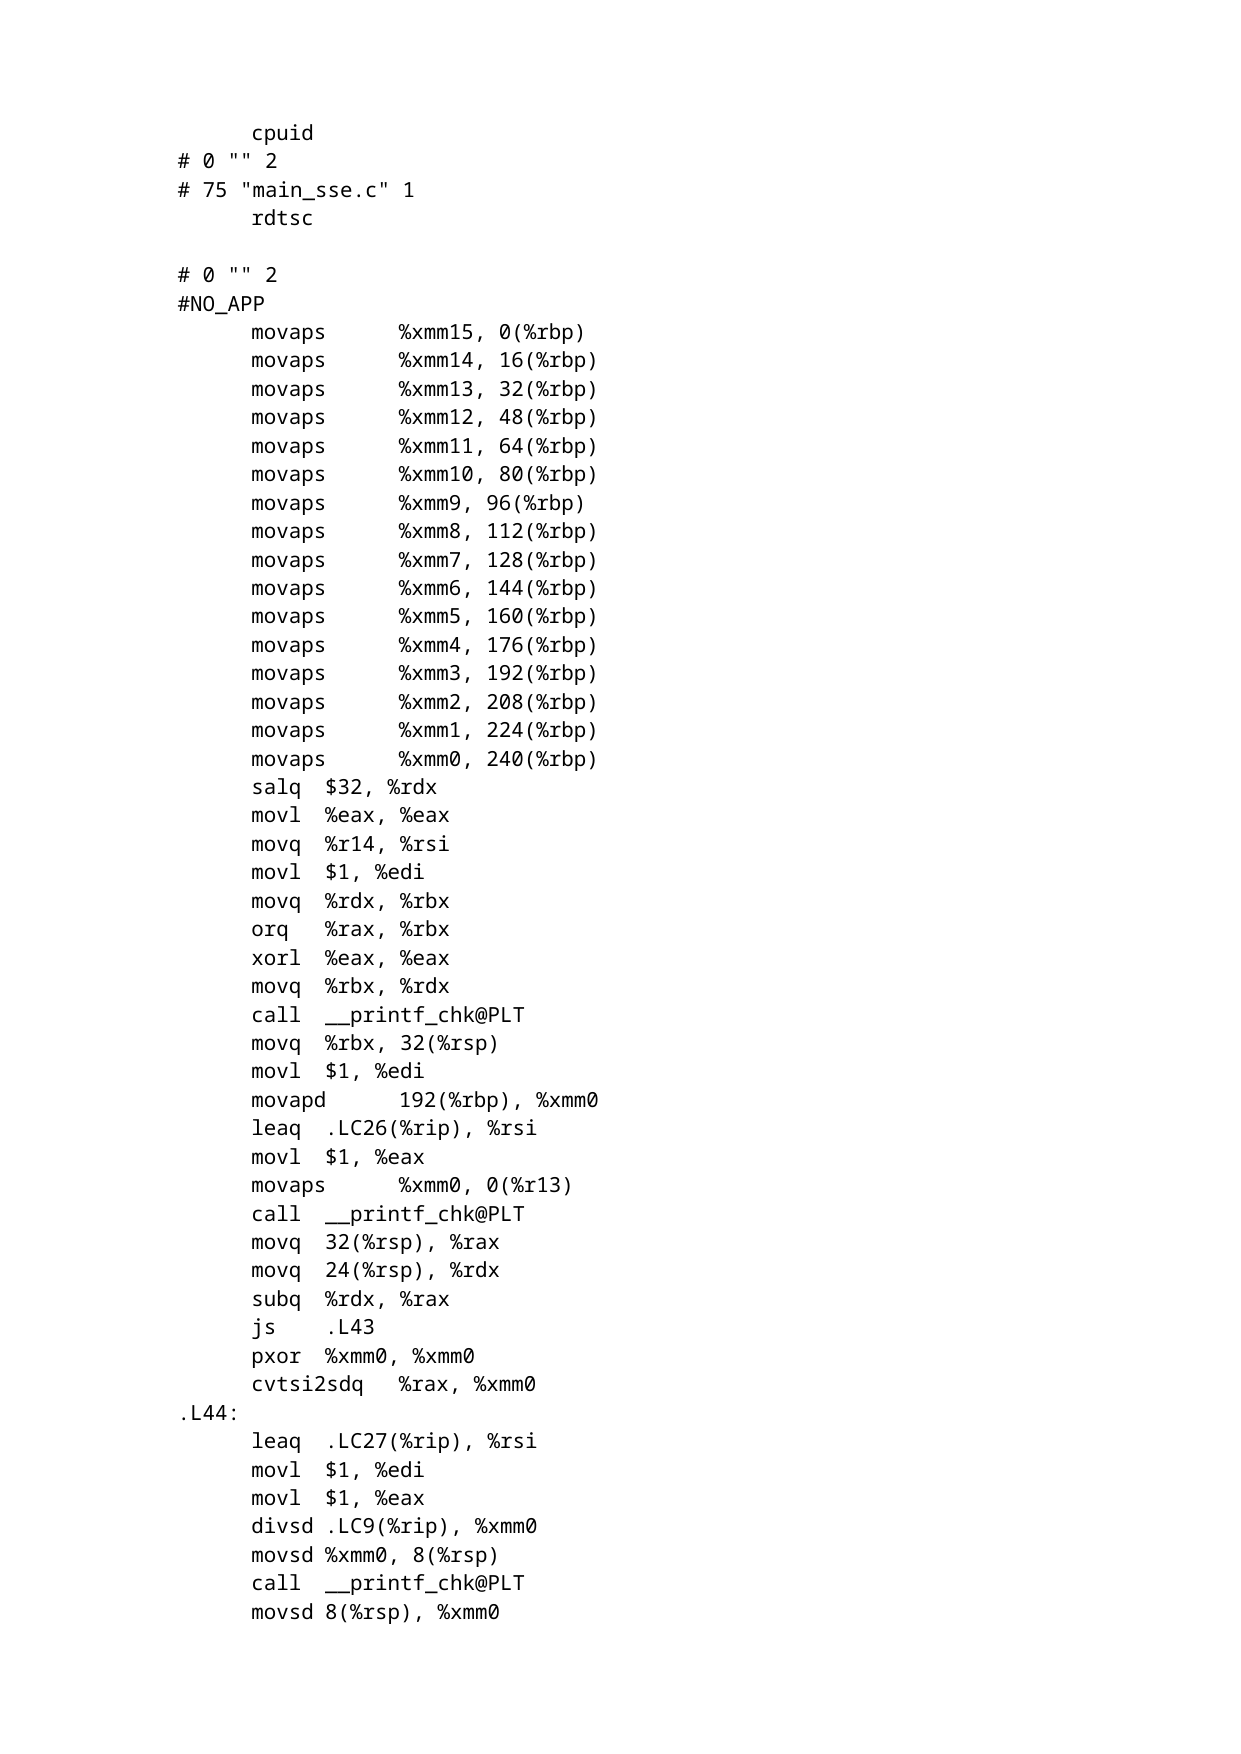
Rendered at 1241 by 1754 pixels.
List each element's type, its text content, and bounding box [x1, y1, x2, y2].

text movsd 8(%rsp), %xmm0 [177, 1597, 1152, 1625]
text cpuid [177, 118, 1152, 147]
text movl $1, %edi [177, 1455, 1152, 1483]
text movaps %xmm14, 16(%rbp) [177, 346, 1152, 374]
text movq 32(%rsp), %rax [177, 1227, 1152, 1256]
text movl %eax, %eax [177, 801, 1152, 829]
text subq %rdx, %rax [177, 1284, 1152, 1312]
text movaps %xmm2, 208(%rbp) [177, 687, 1152, 715]
text movaps %xmm6, 144(%rbp) [177, 573, 1152, 602]
text salq $32, %rdx [177, 772, 1152, 801]
text movq %rbx, %rdx [177, 971, 1152, 1000]
text movaps %xmm0, 240(%rbp) [177, 744, 1152, 772]
text leaq .LC27(%rip), %rsi [177, 1426, 1152, 1455]
text movl $1, %edi [177, 857, 1152, 886]
text movaps %xmm12, 48(%rbp) [177, 402, 1152, 431]
text # 0 "" 2 [177, 147, 1152, 175]
text movaps %xmm15, 0(%rbp) [177, 317, 1152, 346]
text movl $1, %eax [177, 1142, 1152, 1170]
text movq %r14, %rsi [177, 829, 1152, 857]
text movaps %xmm0, 0(%r13) [177, 1170, 1152, 1199]
text .L44: [177, 1398, 1152, 1426]
text cvtsi2sdq %rax, %xmm0 [177, 1369, 1152, 1398]
text # 0 "" 2 [177, 260, 1152, 289]
text js .L43 [177, 1312, 1152, 1341]
text movaps %xmm9, 96(%rbp) [177, 488, 1152, 516]
text #NO_APP [177, 289, 1152, 317]
text orq %rax, %rbx [177, 914, 1152, 943]
text pxor %xmm0, %xmm0 [177, 1341, 1152, 1369]
text rdtsc [177, 203, 1152, 232]
text movaps %xmm1, 224(%rbp) [177, 715, 1152, 744]
text movq 24(%rsp), %rdx [177, 1256, 1152, 1284]
text movq %rdx, %rbx [177, 886, 1152, 914]
text call __printf_chk@PLT [177, 1000, 1152, 1028]
text call __printf_chk@PLT [177, 1199, 1152, 1227]
text movaps %xmm5, 160(%rbp) [177, 602, 1152, 630]
text movl $1, %eax [177, 1483, 1152, 1512]
text movaps %xmm8, 112(%rbp) [177, 516, 1152, 545]
text leaq .LC26(%rip), %rsi [177, 1113, 1152, 1142]
text movaps %xmm11, 64(%rbp) [177, 431, 1152, 459]
text # 75 "main_sse.c" 1 [177, 175, 1152, 203]
text movapd 192(%rbp), %xmm0 [177, 1085, 1152, 1113]
text xorl %eax, %eax [177, 943, 1152, 971]
text movaps %xmm10, 80(%rbp) [177, 459, 1152, 488]
text movaps %xmm3, 192(%rbp) [177, 658, 1152, 687]
text movaps %xmm7, 128(%rbp) [177, 545, 1152, 573]
text divsd .LC9(%rip), %xmm0 [177, 1512, 1152, 1540]
text movaps %xmm4, 176(%rbp) [177, 630, 1152, 658]
text movq %rbx, 32(%rsp) [177, 1028, 1152, 1057]
text movl $1, %edi [177, 1057, 1152, 1085]
text movsd %xmm0, 8(%rsp) [177, 1540, 1152, 1568]
text call __printf_chk@PLT [177, 1568, 1152, 1597]
text movaps %xmm13, 32(%rbp) [177, 374, 1152, 402]
